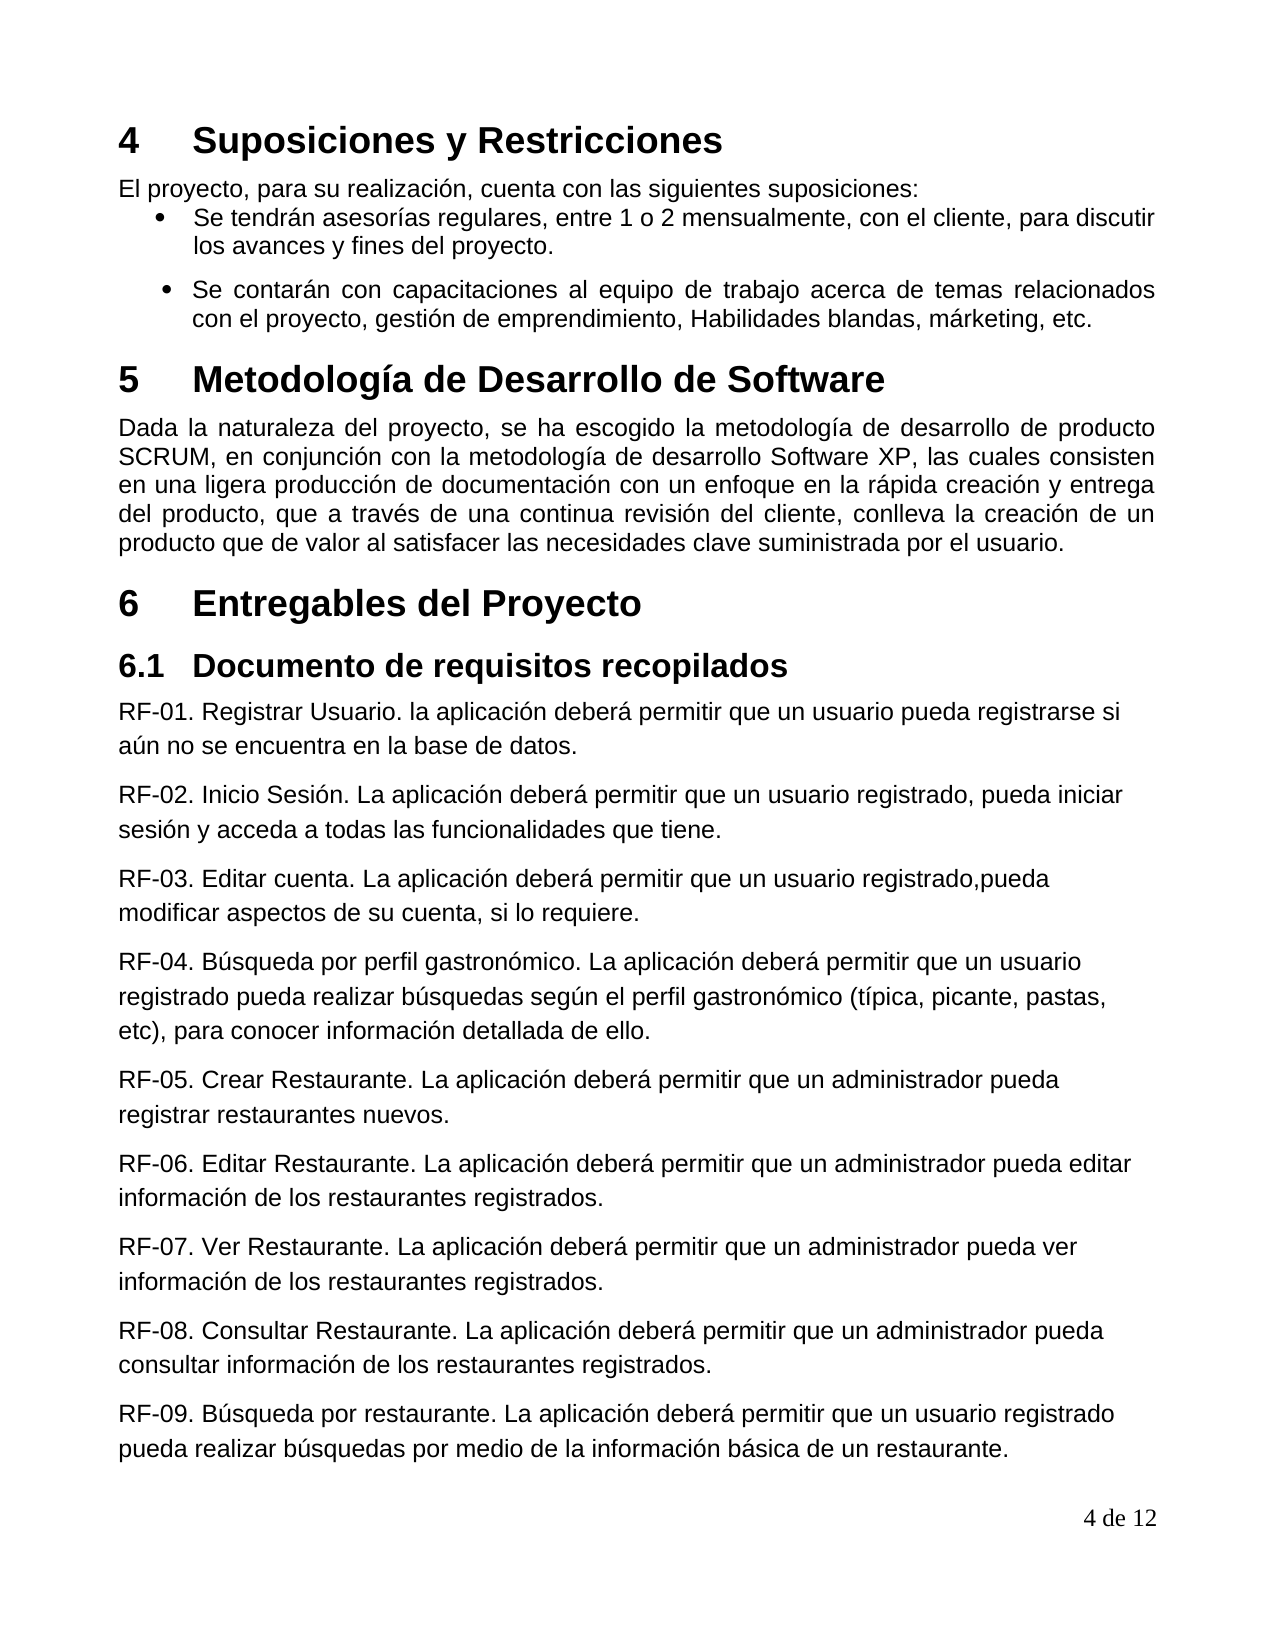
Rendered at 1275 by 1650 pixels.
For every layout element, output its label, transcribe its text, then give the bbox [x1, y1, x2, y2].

text El proyecto, para su realización, cuenta con las siguientes suposiciones: [118, 174, 1157, 202]
text RF-08. Consultar Restaurante. La aplicación deberá permitir que un administrador pueda consultar información de los restaurantes registrados. [118, 1316, 1157, 1379]
list Se contarán con capacitaciones al equipo de trabajo acerca de temas relacionados con el proyecto, gestión de emprendimiento, Habilidades blandas, márketing, etc. [162, 275, 1157, 332]
text RF-03. Editar cuenta. La aplicación deberá permitir que un usuario registrado,pueda modificar aspectos de su cuenta, si lo requiere. [118, 864, 1157, 927]
text RF-04. Búsqueda por perfil gastronómico. La aplicación deberá permitir que un usuario registrado pueda realizar búsquedas según el perfil gastronómico (típica, picante, pastas, etc), para conocer información detallada de ello. [118, 947, 1157, 1045]
subtitle Documento de requisitos recopilados [118, 646, 1157, 684]
subtitle Suposiciones y Restricciones [118, 118, 1157, 161]
text RF-05. Crear Restaurante. La aplicación deberá permitir que un administrador pueda registrar restaurantes nuevos. [118, 1065, 1157, 1128]
subtitle Metodología de Desarrollo de Software [118, 357, 1157, 400]
text RF-09. Búsqueda por restaurante. La aplicación deberá permitir que un usuario registrado pueda realizar búsquedas por medio de la información básica de un restaurante. [118, 1399, 1157, 1463]
subtitle Entregables del Proyecto [118, 582, 1157, 625]
text RF-01. Registrar Usuario. la aplicación deberá permitir que un usuario pueda registrarse si aún no se encuentra en la base de datos. [118, 697, 1157, 760]
text Dada la naturaleza del proyecto, se ha escogido la metodología de desarrollo de producto SCRUM, en conjunción con la metodología de desarrollo Software XP, las cuales consisten en una ligera producción de documentación con un enfoque en la rápida creación y entrega del producto, que a través de una continua revisión del cliente, conlleva la creación de un producto que de valor al satisfacer las necesidades clave suministrada por el usuario. [118, 413, 1157, 557]
text RF-02. Inicio Sesión. La aplicación deberá permitir que un usuario registrado, pueda iniciar sesión y acceda a todas las funcionalidades que tiene. [118, 780, 1157, 843]
list Se tendrán asesorías regulares, entre 1 o 2 mensualmente, con el cliente, para discutir los avances y fines del proyecto. [156, 202, 1157, 260]
text RF-06. Editar Restaurante. La aplicación deberá permitir que un administrador pueda editar información de los restaurantes registrados. [118, 1149, 1157, 1212]
text RF-07. Ver Restaurante. La aplicación deberá permitir que un administrador pueda ver información de los restaurantes registrados. [118, 1232, 1157, 1296]
